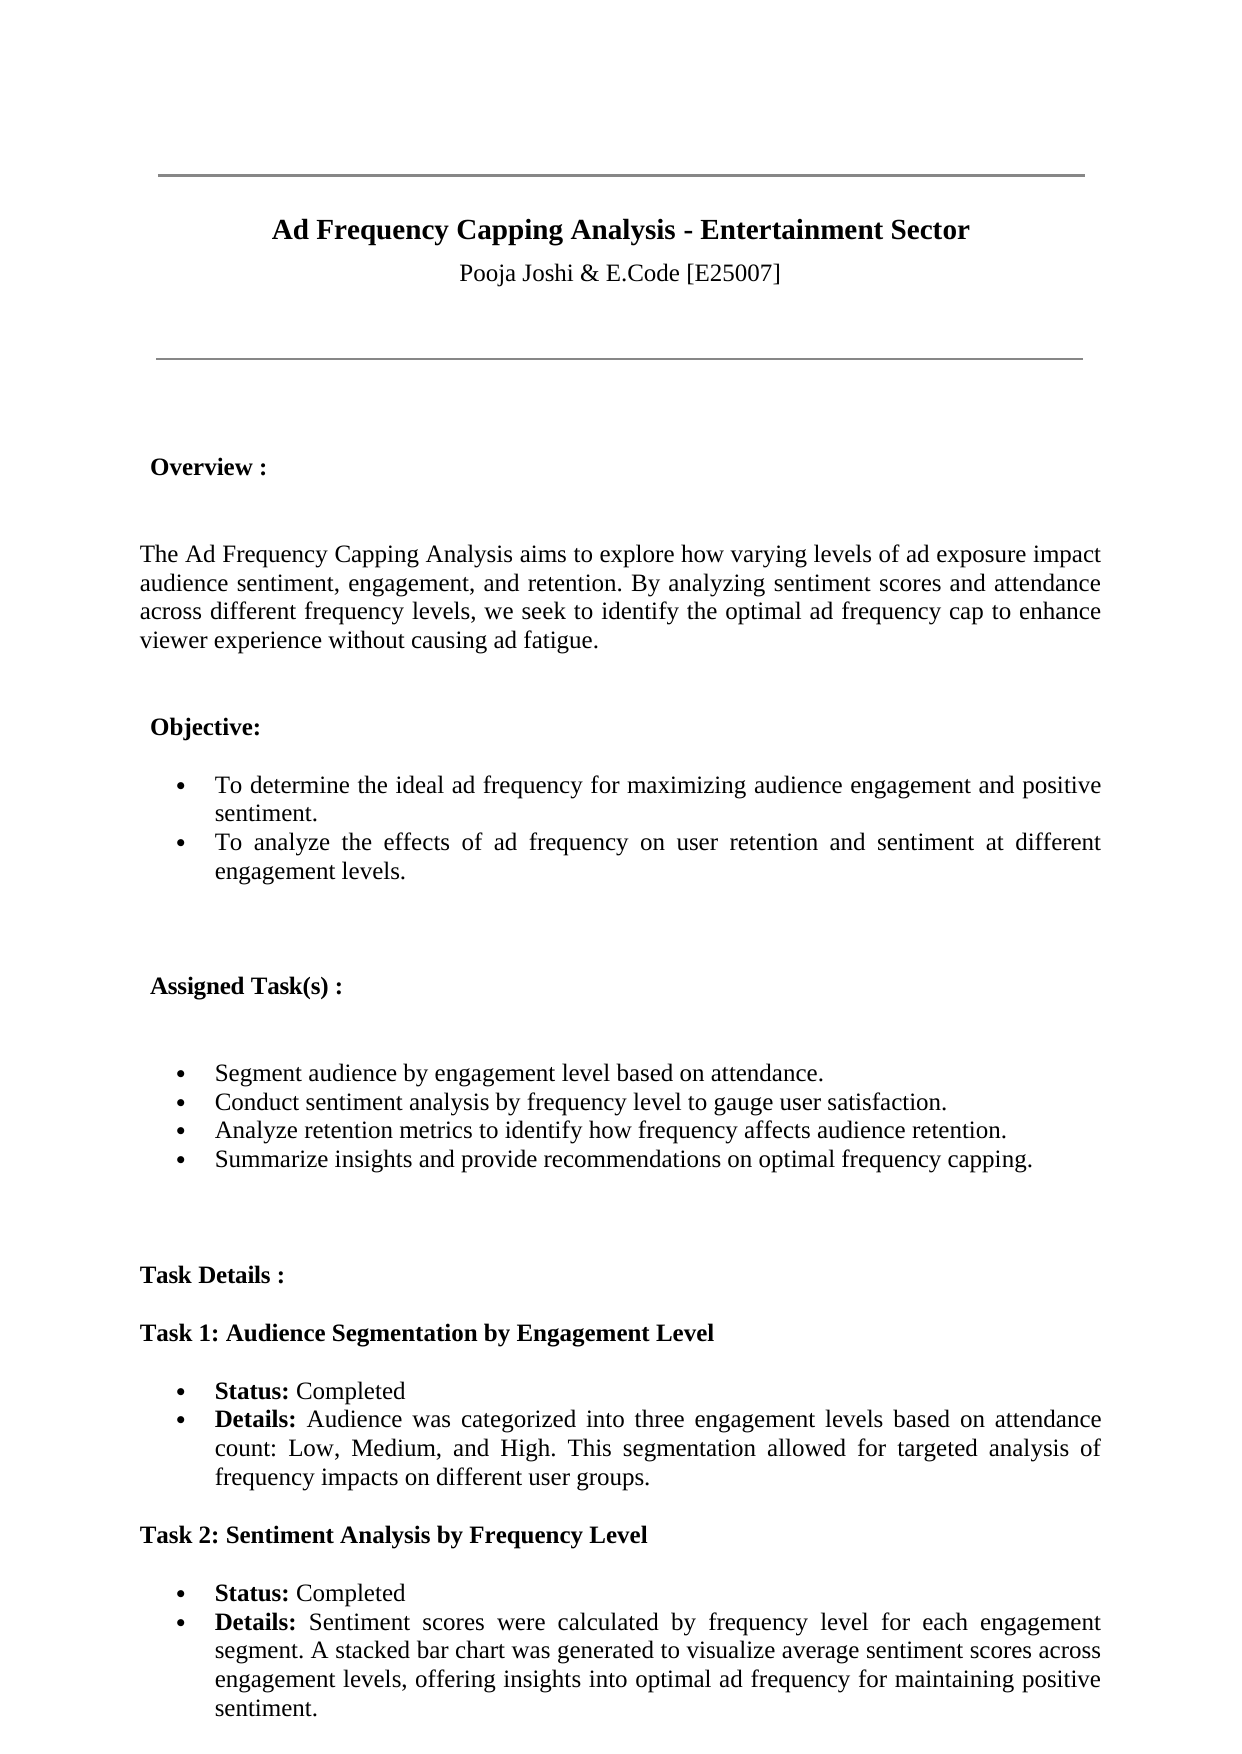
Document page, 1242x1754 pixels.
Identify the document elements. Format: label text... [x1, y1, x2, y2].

text Task 2: Sentiment Analysis by Frequency Level [139, 1520, 1102, 1549]
subtitle Overview : [150, 452, 1102, 481]
subtitle Task Details : [139, 1260, 1102, 1289]
list Summarize insights and provide recommendations on optimal frequency capping. [177, 1144, 1102, 1173]
list Details: Audience was categorized into three engagement levels based on attendance count: Low, Medium, and High. This segmentation allowed for targeted analysis of frequency impacts on different user groups. [177, 1404, 1102, 1491]
text Pooja Joshi & E.Code [E25007] [139, 258, 1101, 287]
list Analyze retention metrics to identify how frequency affects audience retention. [177, 1116, 1102, 1144]
list Details: Sentiment scores were calculated by frequency level for each engagement segment. A stacked bar chart was generated to visualize average sentiment scores across engagement levels, offering insights into optimal ad frequency for maintaining positive sentiment. [177, 1607, 1102, 1722]
list Segment audience by engagement level based on attendance. [177, 1058, 1102, 1087]
list Conduct sentiment analysis by frequency level to gauge user satisfaction. [177, 1087, 1102, 1116]
text The Ad Frequency Capping Analysis aims to explore how varying levels of ad exposure impact audience sentiment, engagement, and retention. By analyzing sentiment scores and attendance across different frequency levels, we seek to identify the optimal ad frequency cap to enhance viewer experience without causing ad fatigue. [139, 539, 1102, 654]
list Status: Completed [177, 1578, 1102, 1607]
list Status: Completed [177, 1376, 1102, 1404]
list To analyze the effects of ad frequency on user retention and sentiment at different engagement levels. [177, 827, 1102, 885]
subtitle Assigned Task(s) : [150, 971, 1102, 1000]
text Task 1: Audience Segmentation by Engagement Level [139, 1318, 1102, 1347]
text Ad Frequency Capping Analysis - Entertainment Sector [139, 212, 1102, 246]
list To determine the ideal ad frequency for maximizing audience engagement and positive sentiment. [177, 770, 1102, 827]
subtitle Objective: [150, 712, 1102, 741]
